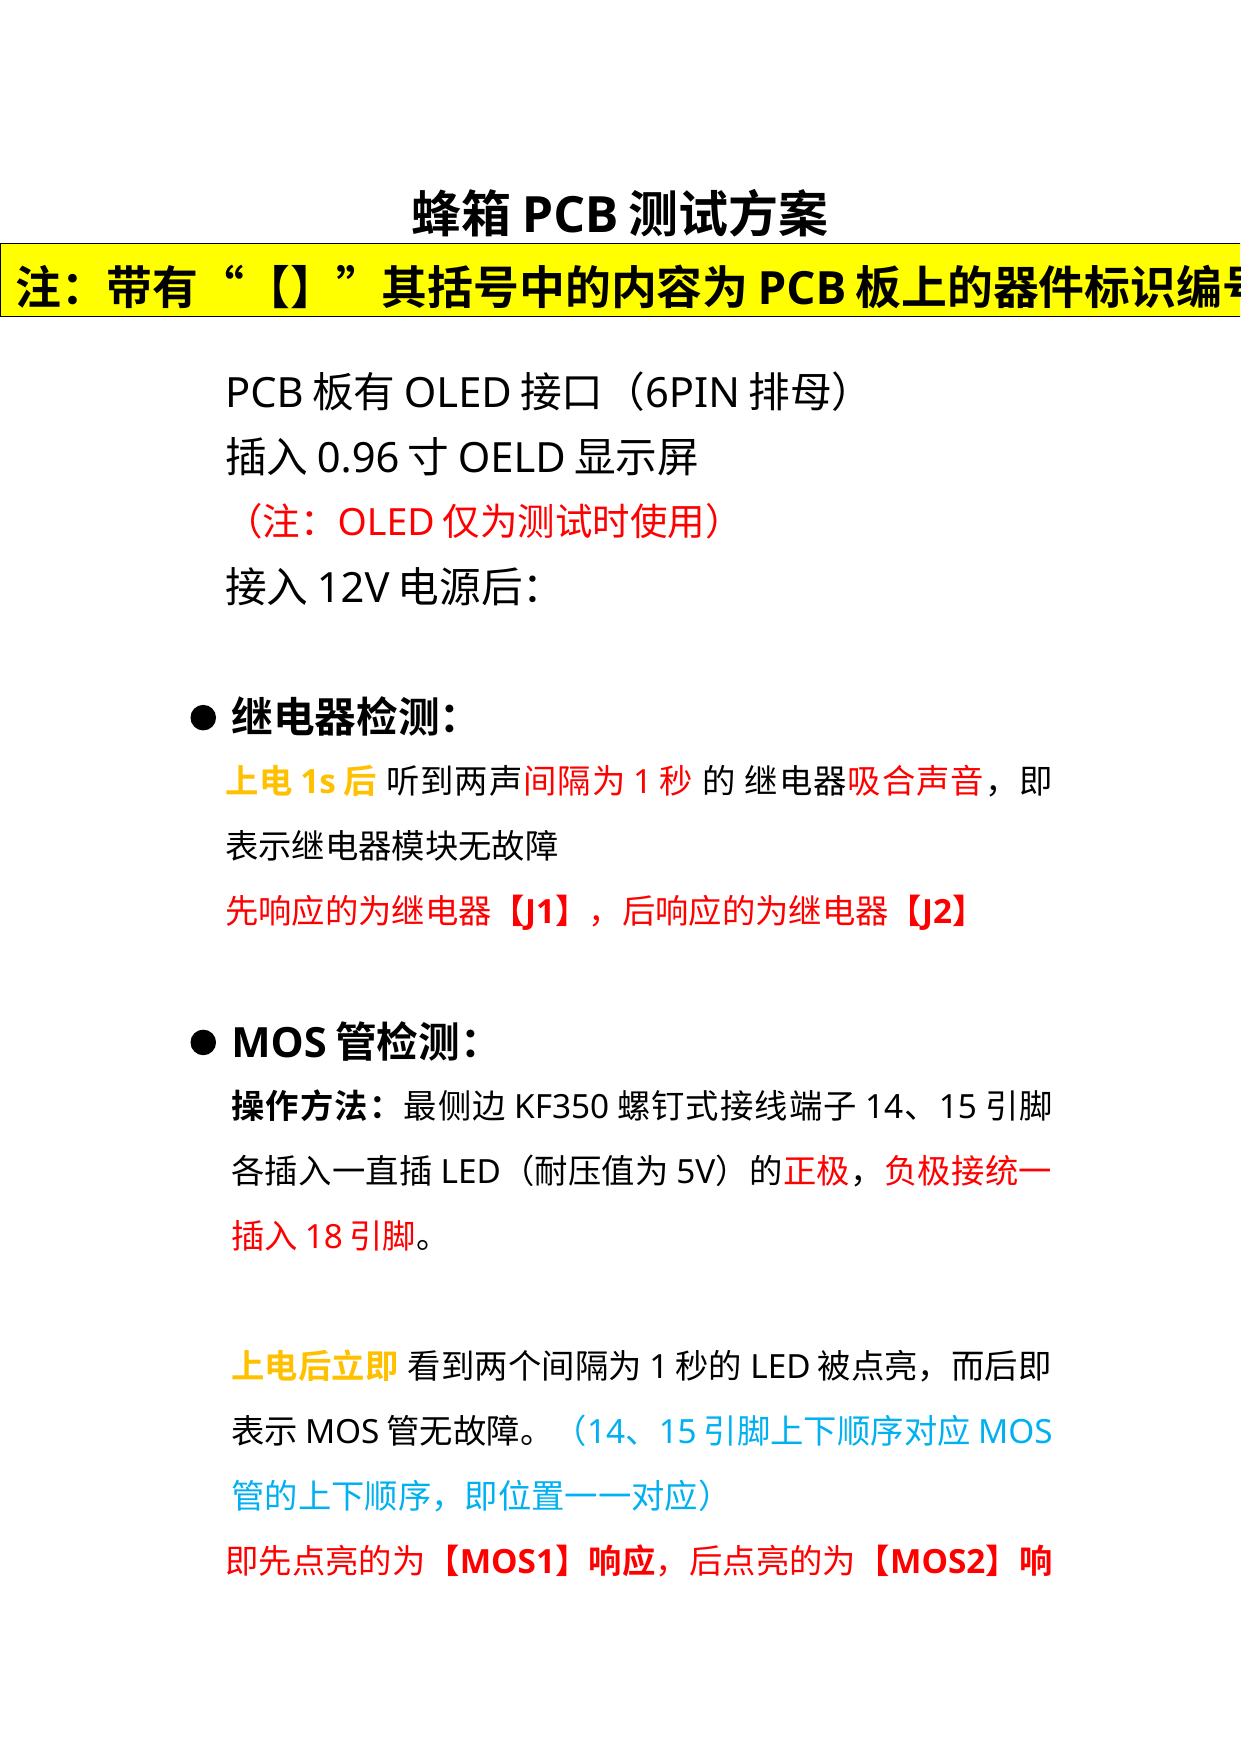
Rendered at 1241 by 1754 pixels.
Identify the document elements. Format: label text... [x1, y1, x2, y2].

text 蜂箱PCB测试方案 [187, 162, 1053, 243]
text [225, 1527, 1053, 1592]
list 继电器检测： [187, 682, 1053, 747]
text 接入12V电源后： [225, 552, 1053, 617]
text 先响应的为继电器【J1】，后响应的为继电器【J2】 [225, 877, 1053, 942]
text 插入0.96寸OELD显示屏 [225, 422, 1053, 487]
list MOS管检测： [187, 1007, 1053, 1072]
text 上电1s后 听到两声间隔为1秒 的 继电器吸合声音，即表示继电器模块无故障 [225, 747, 1053, 877]
list 上电后立即 看到两个间隔为1秒的 LED被点亮，而后即表示MOS管无故障。（14、15引脚上下顺序对应MOS管的上下顺序，即位置一一对应） [231, 1332, 1053, 1527]
text （注：OLED仅为测试时使用） [225, 487, 1053, 552]
list PCB板有OLED接口（6PIN排母） [225, 357, 1053, 422]
list 操作方法：最侧边KF350螺钉式接线端子14、15引脚各插入一直插LED（耐压值为5V）的正极，负极接统一插入18引脚。 [231, 1072, 1053, 1267]
